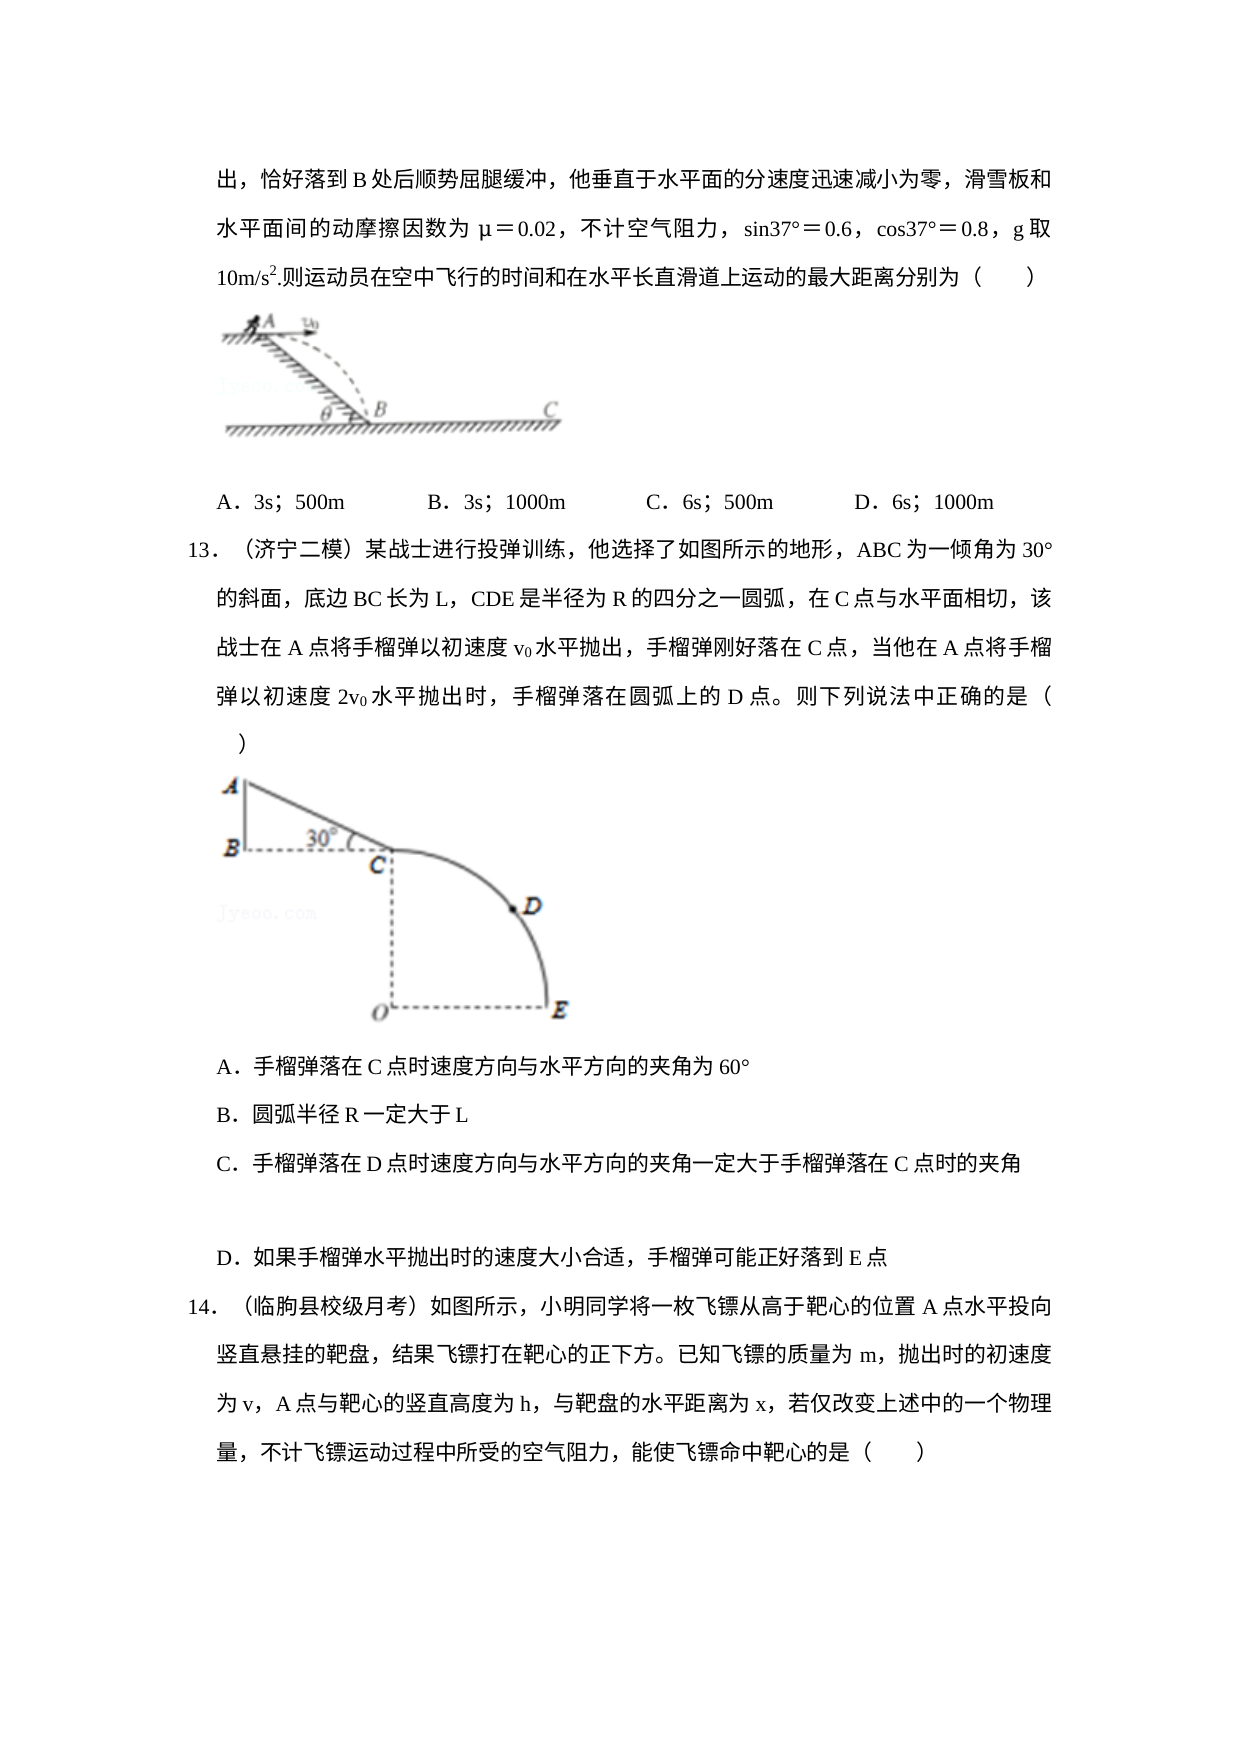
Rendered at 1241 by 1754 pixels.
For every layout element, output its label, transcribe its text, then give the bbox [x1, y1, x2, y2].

text A．手榴弹落在C点时速度方向与水平方向的夹角为60° [187, 1049, 1053, 1081]
picture [216, 307, 568, 443]
text 14．（临朐县校级月考）如图所示，小明同学将一枚飞镖从高于靶心的位置A点水平投向竖直悬挂的靶盘，结果飞镖打在靶心的正下方。已知飞镖的质量为m，抛出时的初速度为v，A点与靶心的竖直高度为h，与靶盘的水平距离为x，若仅改变上述中的一个物理量，不计飞镖运动过程中所受的空气阻力，能使飞镖命中靶心的是（ ） [187, 1288, 1053, 1467]
text 13．（济宁二模）某战士进行投弹训练，他选择了如图所示的地形，ABC为一倾角为30°的斜面，底边BC长为L，CDE是半径为R的四分之一圆弧，在C点与水平面相切，该战士在A点将手榴弹以初速度v0水平抛出，手榴弹刚好落在C点，当他在A点将手榴弹以初速度2v0水平抛出时，手榴弹落在圆弧上的D点。则下列说法中正确的是（ ） [187, 532, 1053, 759]
text D．如果手榴弹水平抛出时的速度大小合适，手榴弹可能正好落到E点 [187, 1240, 1053, 1272]
text C．手榴弹落在D点时速度方向与水平方向的夹角一定大于手榴弹落在C点时的夹角 [187, 1145, 1053, 1227]
text B．圆弧半径R一定大于L [187, 1097, 1053, 1129]
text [187, 162, 1053, 292]
picture [216, 775, 576, 1029]
text A．3s；500m B．3s；1000m C．6s；500m D．6s；1000m [187, 484, 1053, 516]
